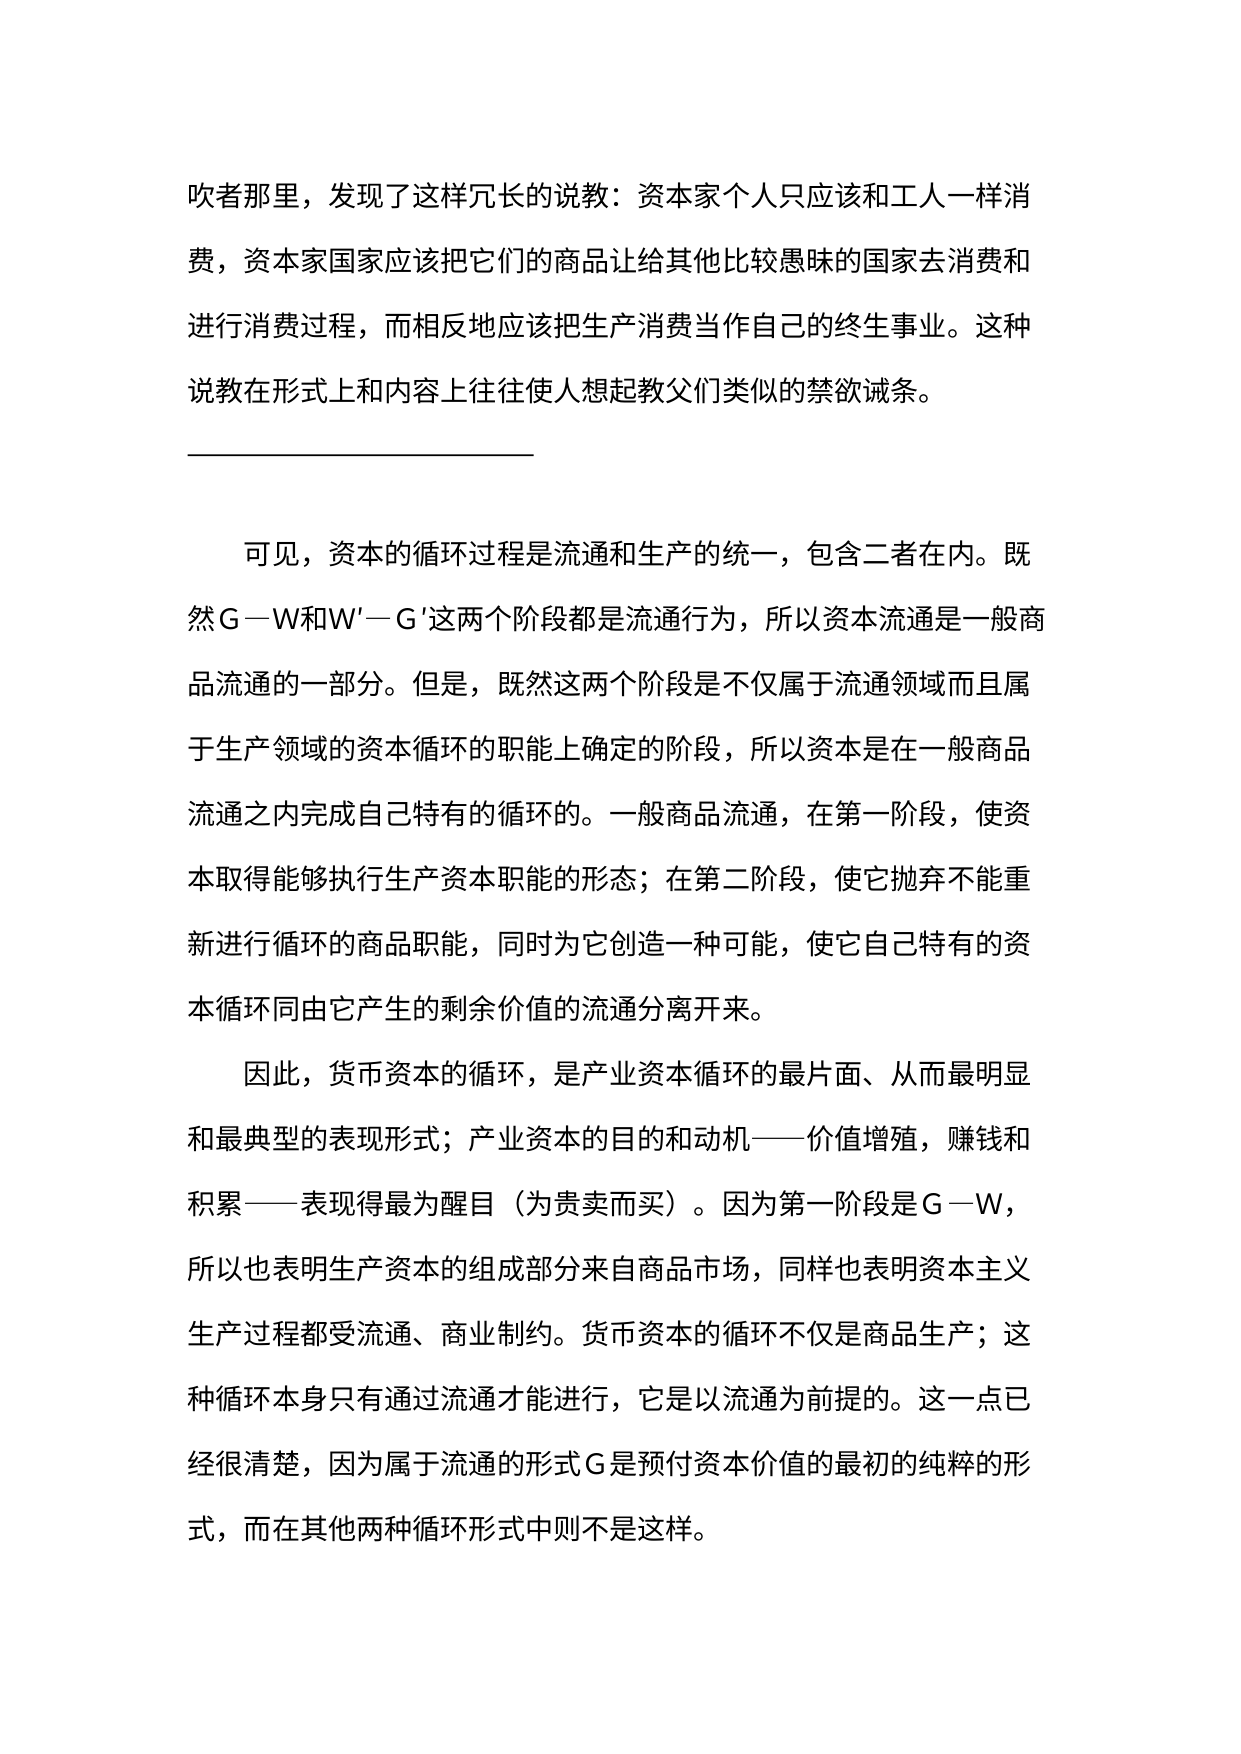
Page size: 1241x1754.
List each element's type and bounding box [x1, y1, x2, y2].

text [187, 162, 1053, 454]
text [187, 487, 1053, 1559]
